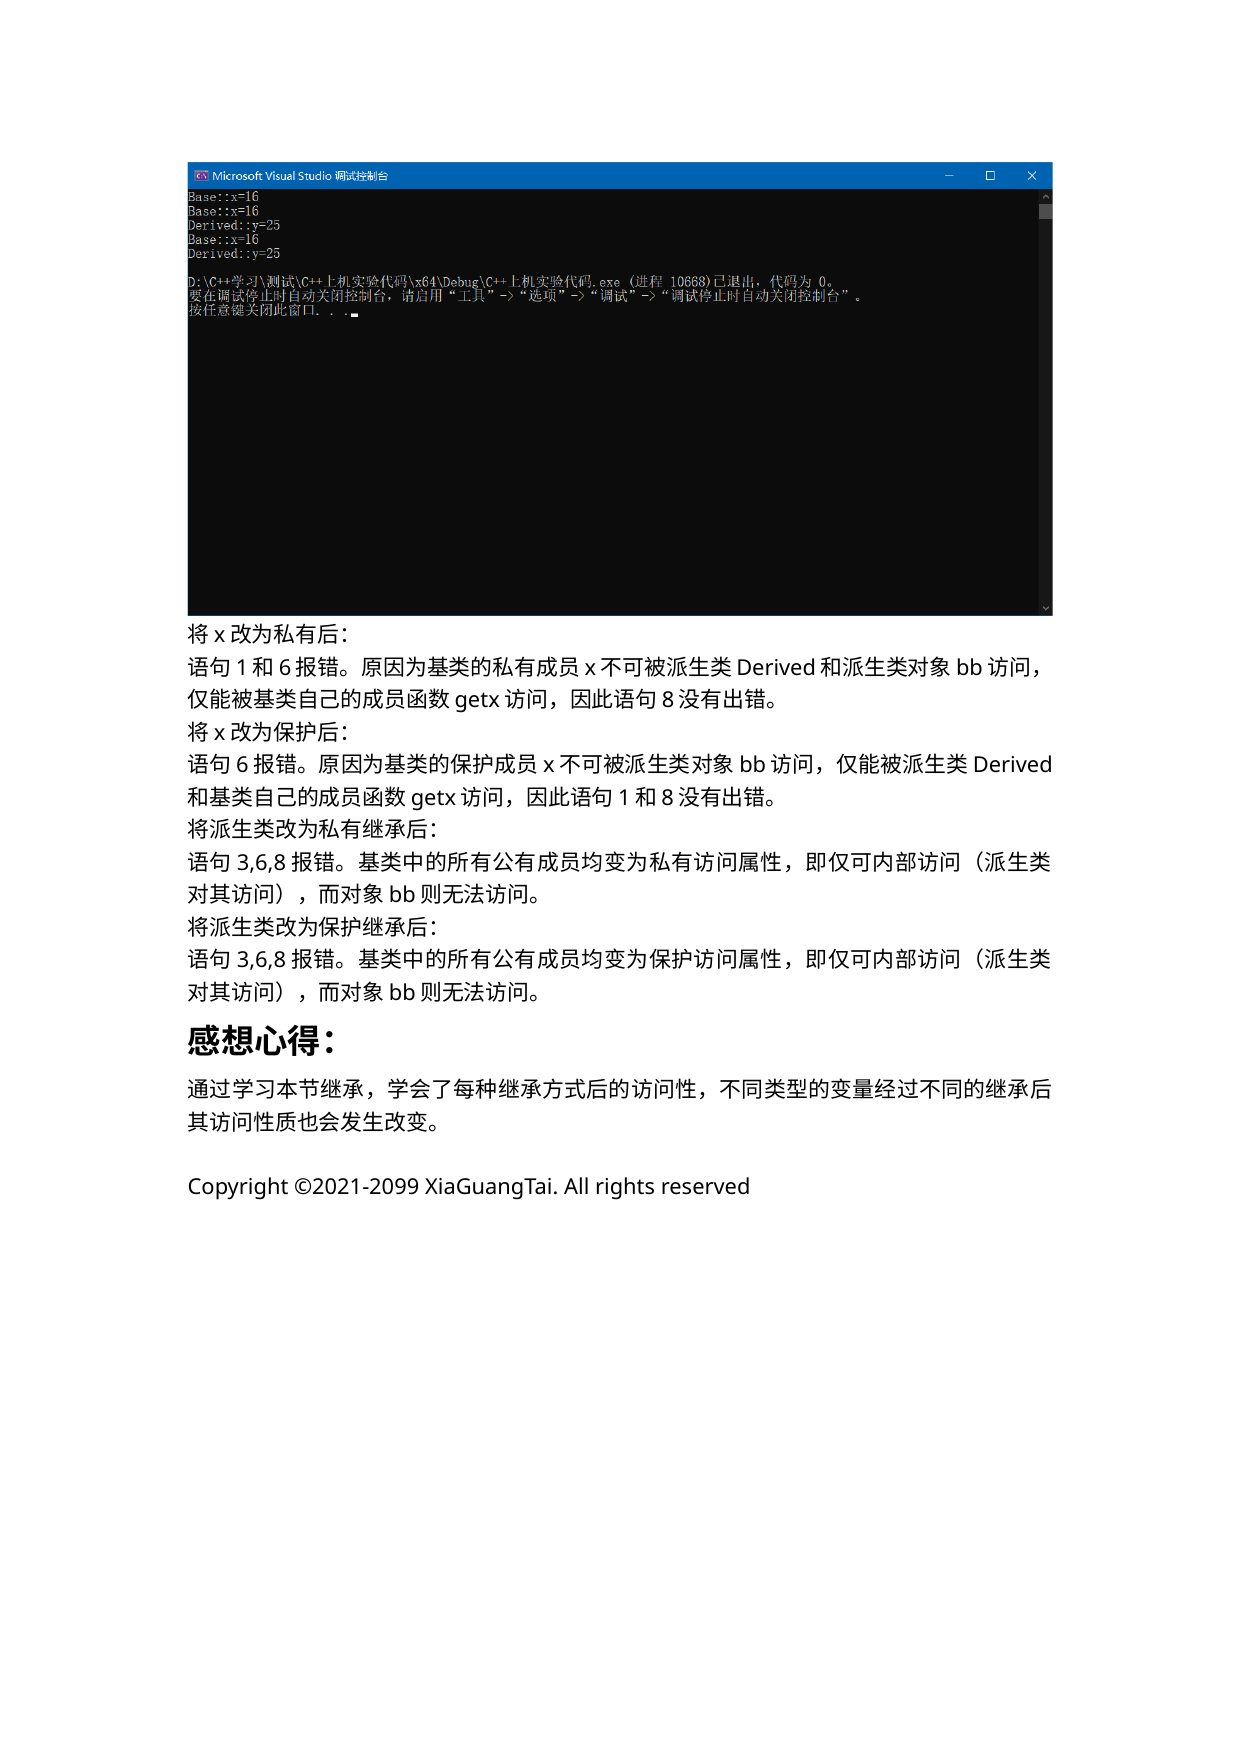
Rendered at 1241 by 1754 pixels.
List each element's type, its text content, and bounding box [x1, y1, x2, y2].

text 将x改为私有后： [187, 617, 1053, 649]
text 将派生类改为私有继承后： [187, 812, 1053, 844]
text 语句6报错。原因为基类的保护成员x不可被派生类对象bb访问，仅能被派生类Derived和基类自己的成员函数getx访问，因此语句1和8没有出错。 [187, 747, 1053, 812]
text 语句1和6报错。原因为基类的私有成员x不可被派生类Derived和派生类对象bb访问，仅能被基类自己的成员函数getx访问，因此语句8没有出错。 [187, 649, 1053, 714]
text 通过学习本节继承，学会了每种继承方式后的访问性，不同类型的变量经过不同的继承后其访问性质也会发生改变。 [187, 1072, 1053, 1137]
text 感想心得： [187, 1007, 1053, 1072]
text 将x改为保护后： [187, 714, 1053, 747]
text Copyright ©2021-2099 XiaGuangTai. All rights reserved [187, 1169, 1053, 1202]
text 语句3,6,8报错。基类中的所有公有成员均变为保护访问属性，即仅可内部访问（派生类对其访问），而对象bb则无法访问。 [187, 942, 1053, 1007]
picture [187, 162, 1053, 616]
text 将派生类改为保护继承后： [187, 909, 1053, 942]
text 语句3,6,8报错。基类中的所有公有成员均变为私有访问属性，即仅可内部访问（派生类对其访问），而对象bb则无法访问。 [187, 844, 1053, 909]
